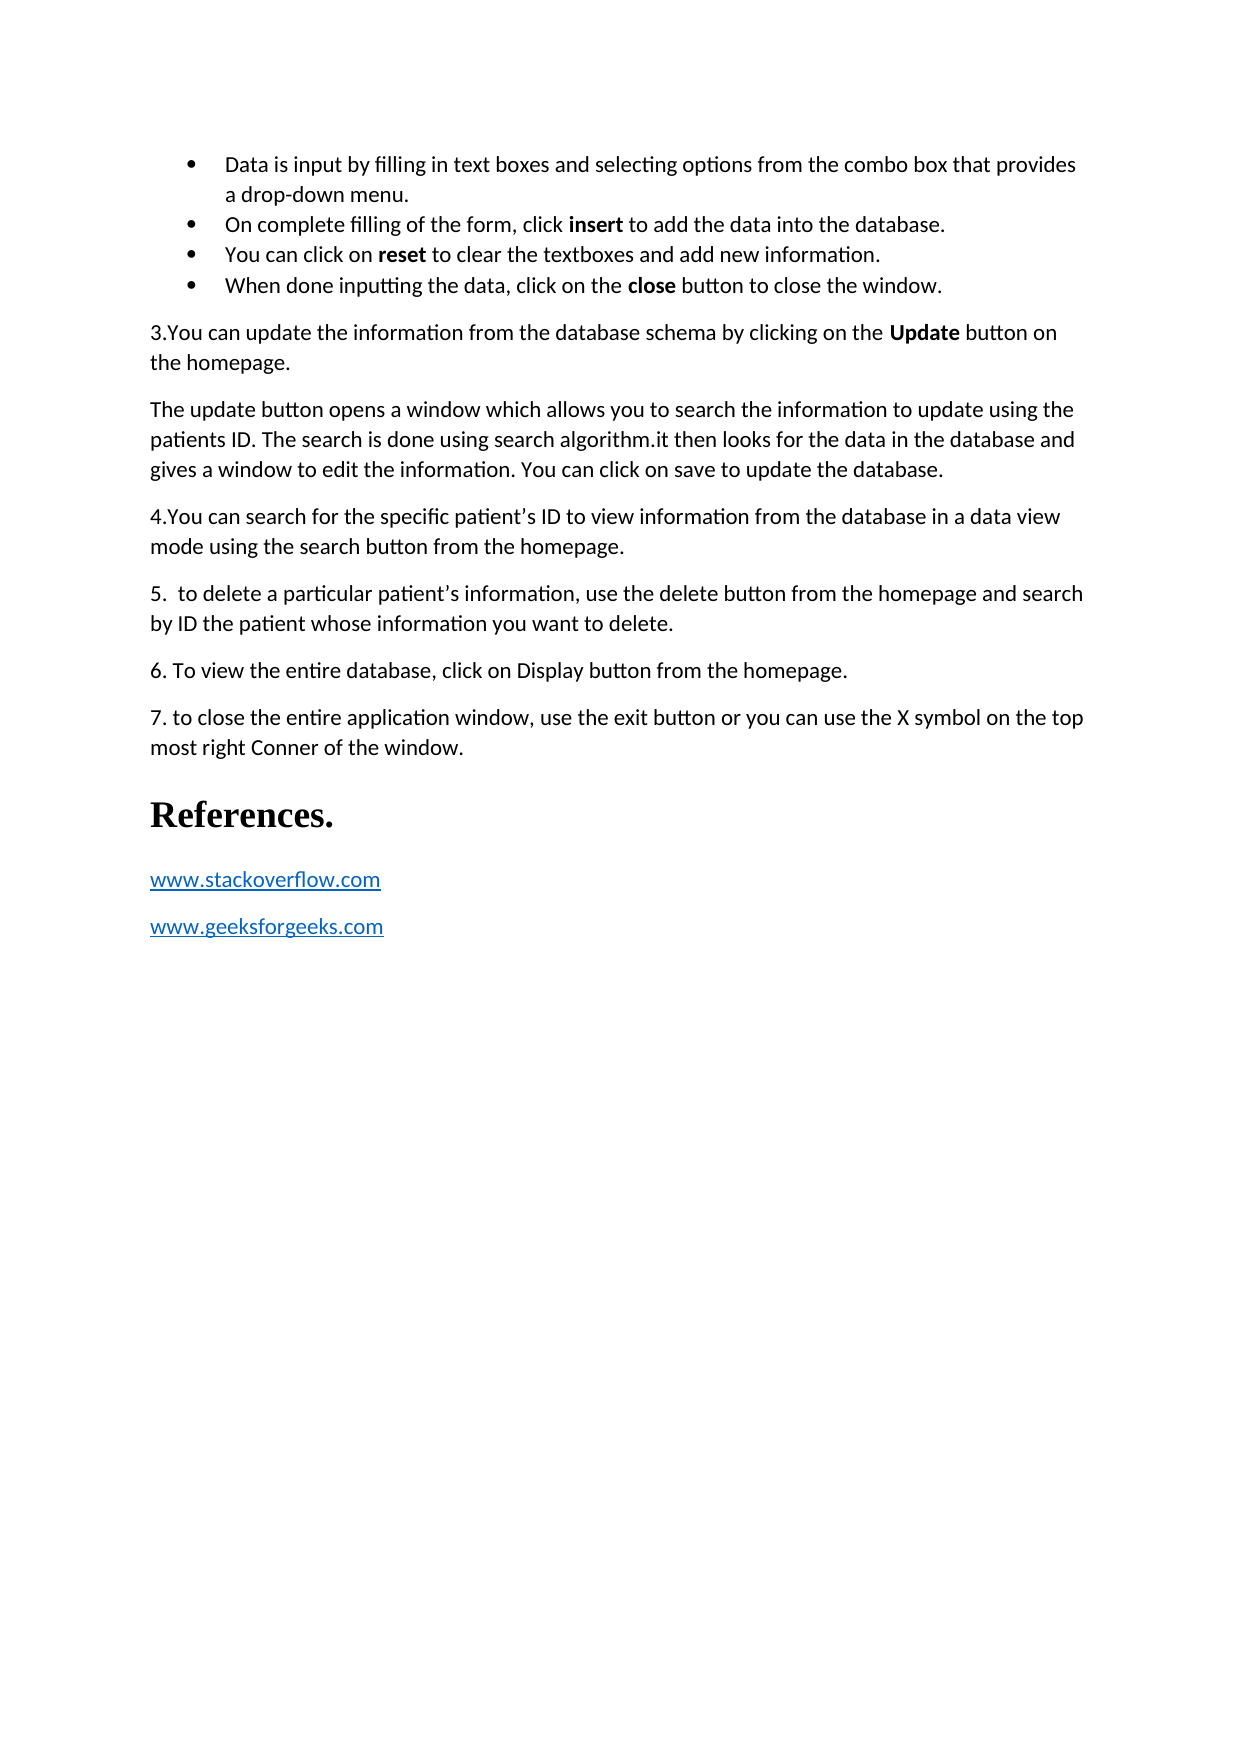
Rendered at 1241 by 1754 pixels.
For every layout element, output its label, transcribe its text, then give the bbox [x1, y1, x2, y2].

text 6. To view the entire database, click on Display button from the homepage. [150, 656, 1090, 684]
list On complete filling of the form, click insert to add the data into the database. [187, 210, 1090, 238]
text www.stackoverflow.com [150, 865, 1090, 893]
text 5. to delete a particular patient’s information, use the delete button from the homepage and search by ID the patient whose information you want to delete. [150, 579, 1090, 637]
text 3.You can update the information from the database schema by clicking on the Update button on the homepage. [150, 318, 1090, 376]
text 7. to close the entire application window, use the exit button or you can use the X symbol on the top most right Conner of the window. [150, 703, 1090, 761]
subtitle References. [150, 793, 1090, 836]
list You can click on reset to clear the textboxes and add new information. [187, 241, 1090, 269]
text The update button opens a window which allows you to search the information to update using the patients ID. The search is done using search algorithm.it then looks for the data in the database and gives a window to edit the information. You can click on save to update the database. [150, 395, 1090, 483]
list Data is input by filling in text boxes and selecting options from the combo box that provides a drop-down menu. [187, 150, 1090, 208]
text 4.You can search for the specific patient’s ID to view information from the database in a data view mode using the search button from the homepage. [150, 502, 1090, 560]
list When done inputting the data, click on the close button to close the window. [187, 271, 1090, 299]
text www.geeksforgeeks.com [150, 912, 1090, 940]
